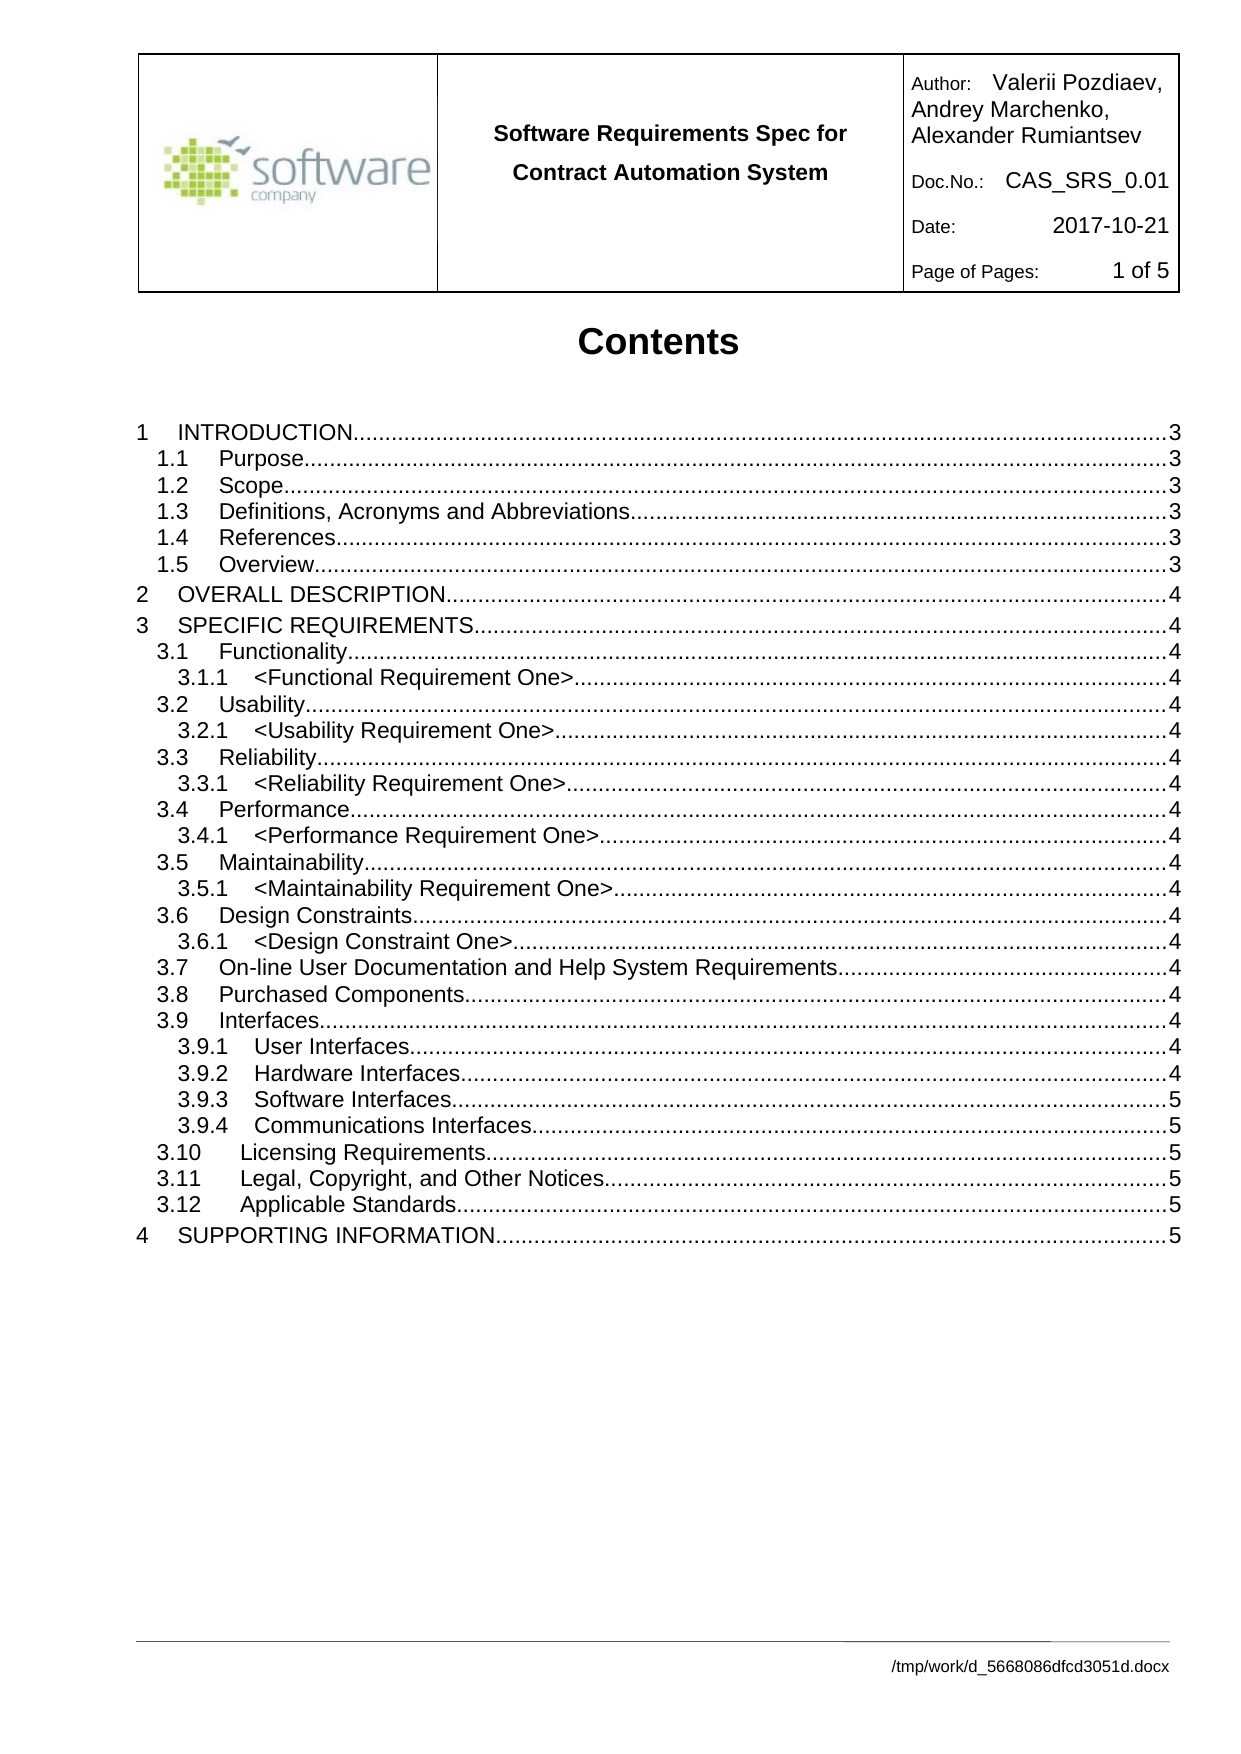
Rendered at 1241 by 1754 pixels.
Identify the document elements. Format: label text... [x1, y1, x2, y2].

text 1.2 Scope 3 [156, 472, 1181, 498]
text 3.9.3 Software Interfaces 5 [177, 1086, 1181, 1112]
text 3.9.1 User Interfaces 4 [177, 1033, 1181, 1060]
text 3.8 Purchased Components 4 [156, 981, 1181, 1007]
text 3.11 Legal, Copyright, and Other Notices 5 [156, 1165, 1181, 1191]
text 3.9.2 Hardware Interfaces 4 [177, 1060, 1181, 1086]
text 1.5 Overview 3 [156, 551, 1181, 577]
text 4 Supporting Information 5 [136, 1222, 1181, 1248]
text 3.3 Reliability 4 [156, 743, 1181, 770]
text 3.4 Performance 4 [156, 796, 1181, 822]
text 3.5 Maintainability 4 [156, 849, 1181, 875]
text 3.5.1 <Maintainability Requirement One> 4 [177, 875, 1181, 902]
text 1.1 Purpose 3 [156, 445, 1181, 472]
text 3.12 Applicable Standards 5 [156, 1191, 1181, 1218]
text 1 Introduction 3 [136, 419, 1181, 445]
picture [145, 97, 438, 242]
text 3.1 Functionality 4 [156, 638, 1181, 664]
text Contents [136, 319, 1181, 362]
text 3.3.1 <Reliability Requirement One> 4 [177, 770, 1181, 796]
text 1.4 References 3 [156, 524, 1181, 551]
text 3.1.1 <Functional Requirement One> 4 [177, 664, 1181, 691]
text 1.3 Definitions, Acronyms and Abbreviations 3 [156, 498, 1181, 524]
text 3 Specific Requirements 4 [136, 612, 1181, 638]
text 3.7 On-line User Documentation and Help System Requirements 4 [156, 954, 1181, 981]
text 3.2.1 <Usability Requirement One> 4 [177, 717, 1181, 743]
text 3.4.1 <Performance Requirement One> 4 [177, 822, 1181, 849]
text 3.2 Usability 4 [156, 691, 1181, 717]
text 3.6 Design Constraints 4 [156, 902, 1181, 928]
text 3.9 Interfaces 4 [156, 1007, 1181, 1033]
text 2 Overall Description 4 [136, 581, 1181, 607]
text 3.10 Licensing Requirements 5 [156, 1139, 1181, 1165]
text 3.9.4 Communications Interfaces 5 [177, 1112, 1181, 1139]
text 3.6.1 <Design Constraint One> 4 [177, 928, 1181, 954]
